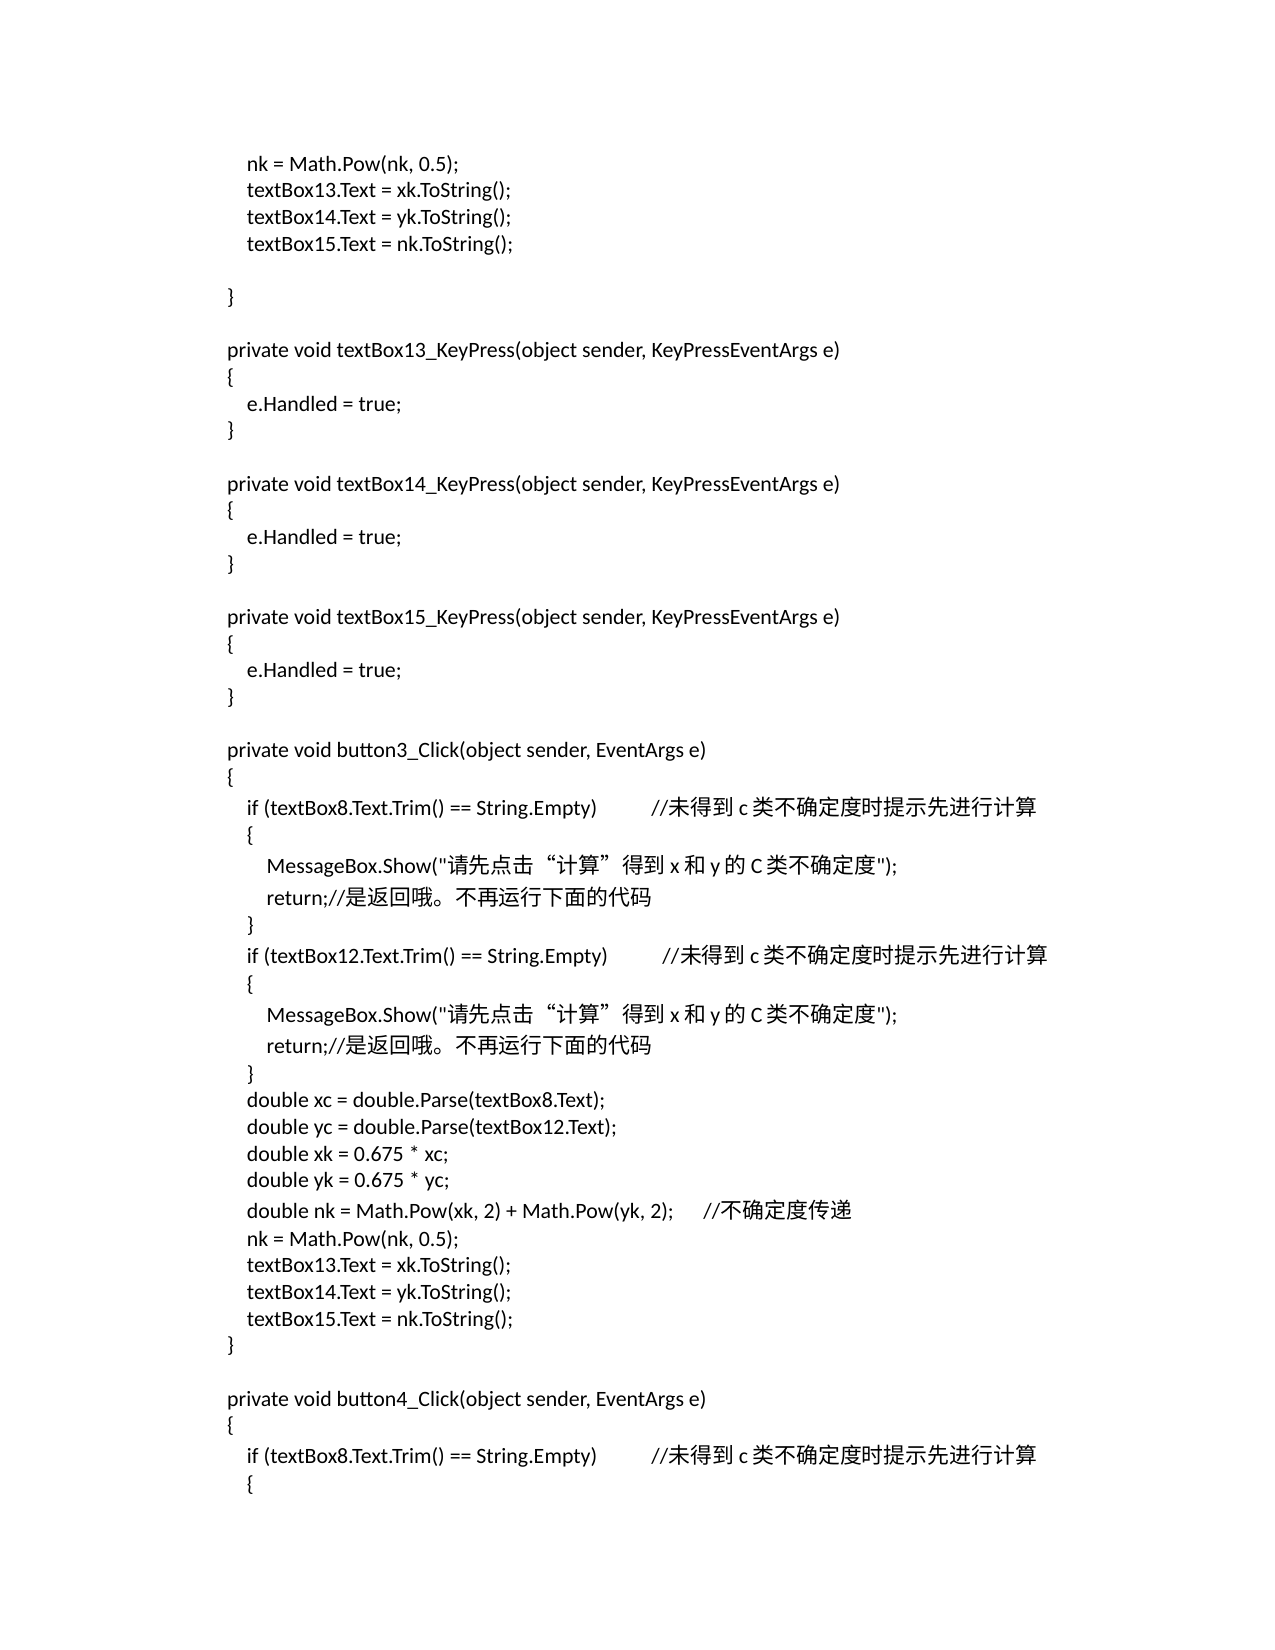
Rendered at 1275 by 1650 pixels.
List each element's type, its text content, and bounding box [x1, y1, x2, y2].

text double nk = Math.Pow(xk, 2) + Math.Pow(yk, 2); //不确定度传递 [187, 1193, 1087, 1225]
text { [187, 763, 1087, 790]
text } [187, 283, 1087, 310]
text { [187, 497, 1087, 523]
text e.Handled = true; [187, 657, 1087, 683]
text } [187, 1332, 1087, 1358]
text private void button4_Click(object sender, EventArgs e) [187, 1385, 1087, 1412]
text textBox14.Text = yk.ToString(); [187, 203, 1087, 230]
text private void textBox15_KeyPress(object sender, KeyPressEventArgs e) [187, 603, 1087, 630]
text { [187, 630, 1087, 657]
text nk = Math.Pow(nk, 0.5); [187, 150, 1087, 177]
text private void button3_Click(object sender, EventArgs e) [187, 737, 1087, 763]
text } [187, 912, 1087, 938]
text MessageBox.Show("请先点击“计算”得到x和y的C类不确定度"); [187, 997, 1087, 1028]
text double xc = double.Parse(textBox8.Text); [187, 1087, 1087, 1113]
text textBox15.Text = nk.ToString(); [187, 230, 1087, 257]
text return;//是返回哦。不再运行下面的代码 [187, 880, 1087, 912]
text textBox15.Text = nk.ToString(); [187, 1305, 1087, 1332]
text if (textBox8.Text.Trim() == String.Empty) //未得到c类不确定度时提示先进行计算 [187, 790, 1087, 822]
text double xk = 0.675 * xc; [187, 1140, 1087, 1167]
text { [187, 970, 1087, 997]
text textBox13.Text = xk.ToString(); [187, 177, 1087, 203]
text } [187, 683, 1087, 710]
text private void textBox14_KeyPress(object sender, KeyPressEventArgs e) [187, 470, 1087, 497]
text return;//是返回哦。不再运行下面的代码 [187, 1028, 1087, 1060]
text double yc = double.Parse(textBox12.Text); [187, 1113, 1087, 1140]
text { [187, 363, 1087, 390]
text { [187, 1412, 1087, 1438]
text if (textBox8.Text.Trim() == String.Empty) //未得到c类不确定度时提示先进行计算 [187, 1438, 1087, 1470]
text { [187, 1470, 1087, 1497]
text } [187, 550, 1087, 577]
text textBox14.Text = yk.ToString(); [187, 1278, 1087, 1305]
text } [187, 1060, 1087, 1087]
text e.Handled = true; [187, 523, 1087, 550]
text if (textBox12.Text.Trim() == String.Empty) //未得到c类不确定度时提示先进行计算 [187, 938, 1087, 970]
text { [187, 822, 1087, 848]
text e.Handled = true; [187, 390, 1087, 417]
text double yk = 0.675 * yc; [187, 1167, 1087, 1193]
text MessageBox.Show("请先点击“计算”得到x和y的C类不确定度"); [187, 848, 1087, 880]
text nk = Math.Pow(nk, 0.5); [187, 1225, 1087, 1252]
text } [187, 417, 1087, 443]
text textBox13.Text = xk.ToString(); [187, 1252, 1087, 1278]
text private void textBox13_KeyPress(object sender, KeyPressEventArgs e) [187, 337, 1087, 363]
